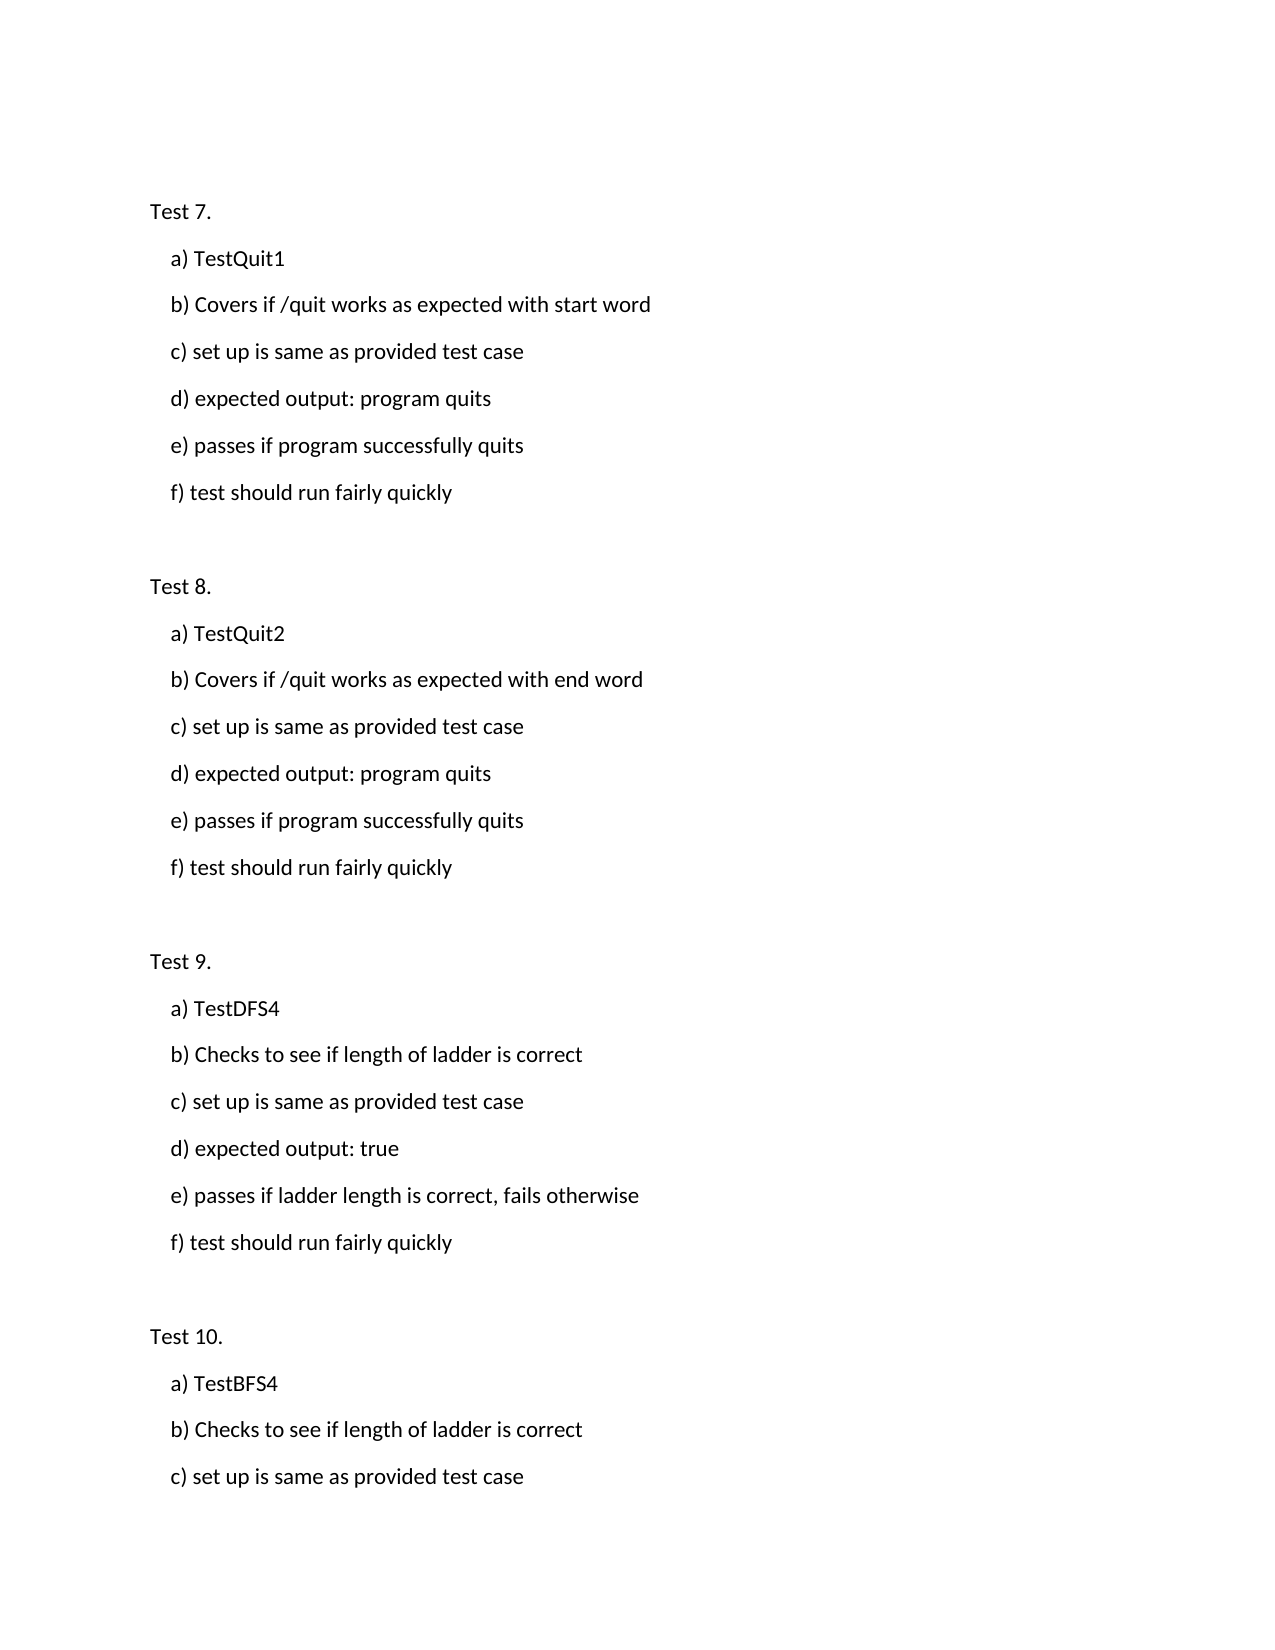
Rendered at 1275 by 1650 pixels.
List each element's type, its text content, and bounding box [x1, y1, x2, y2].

text a) TestQuit1 [150, 244, 1125, 272]
text b) Covers if /quit works as expected with end word [150, 666, 1125, 694]
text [150, 1181, 1125, 1209]
text f) test should run fairly quickly [150, 478, 1125, 506]
text c) set up is same as provided test case [150, 1087, 1125, 1116]
text e) passes if program successfully quits [150, 806, 1125, 834]
text a) TestQuit2 [150, 619, 1125, 647]
text d) expected output: program quits [150, 759, 1125, 787]
text a) TestDFS4 [150, 994, 1125, 1022]
text Test 8. [150, 572, 1125, 600]
text b) Covers if /quit works as expected with start word [150, 291, 1125, 319]
text b) Checks to see if length of ladder is correct [150, 1416, 1125, 1444]
text Test 7. [150, 197, 1125, 225]
text c) set up is same as provided test case [150, 1462, 1125, 1491]
text e) passes if program successfully quits [150, 431, 1125, 459]
text a) TestBFS4 [150, 1369, 1125, 1397]
text f) test should run fairly quickly [150, 1228, 1125, 1256]
text d) expected output: program quits [150, 384, 1125, 412]
text b) Checks to see if length of ladder is correct [150, 1041, 1125, 1069]
text Test 9. [150, 947, 1125, 975]
text Test 10. [150, 1322, 1125, 1350]
text d) expected output: true [150, 1134, 1125, 1162]
text c) set up is same as provided test case [150, 712, 1125, 741]
text c) set up is same as provided test case [150, 337, 1125, 366]
text f) test should run fairly quickly [150, 853, 1125, 881]
